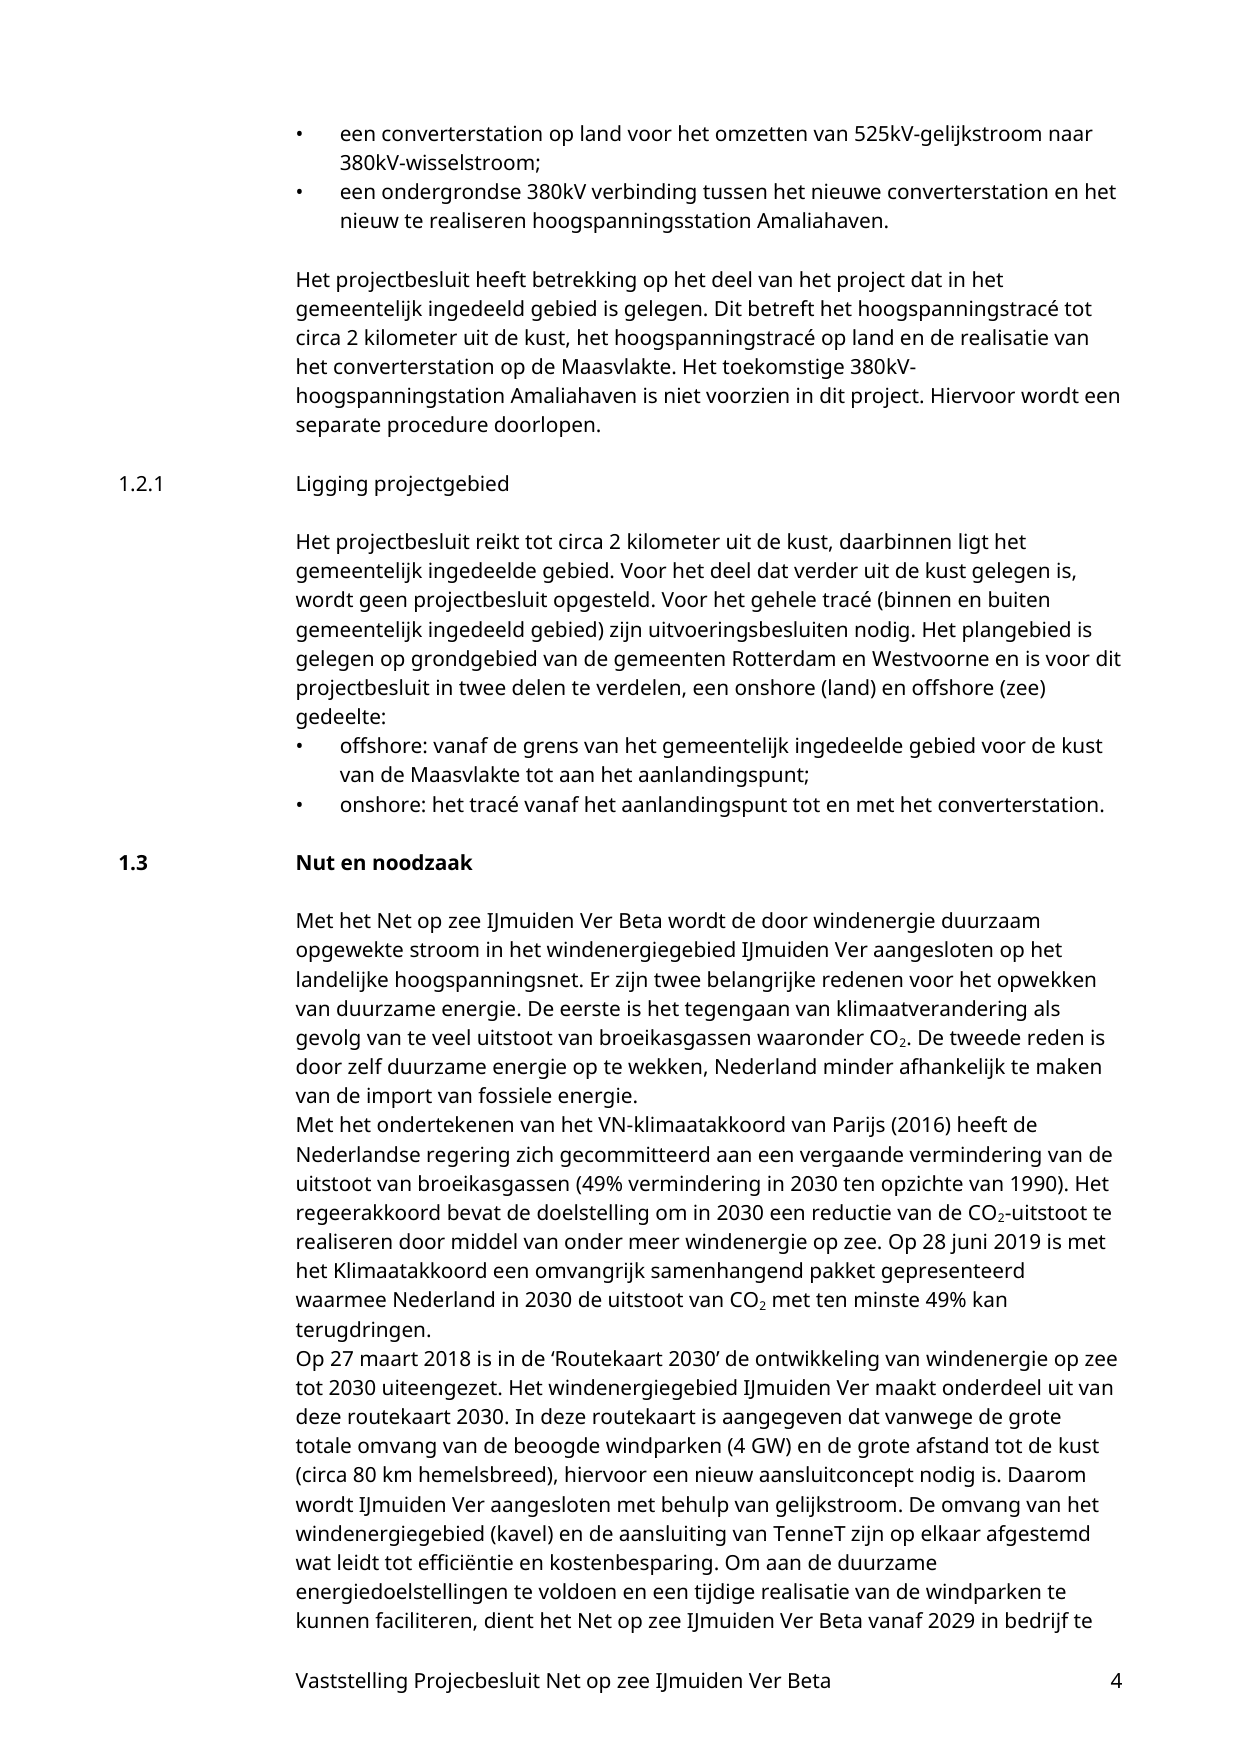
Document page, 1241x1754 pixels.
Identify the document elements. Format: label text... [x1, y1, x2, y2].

text Het projectbesluit heeft betrekking op het deel van het project dat in het gemeentelijk ingedeeld gebied is gelegen. Dit betreft het hoogspanningstracé tot circa 2 kilometer uit de kust, het hoogspanningstracé op land en de realisatie van het converterstation op de Maasvlakte. Het toekomstige 380kV-hoogspanningstation Amaliahaven is niet voorzien in dit project. Hiervoor wordt een separate procedure doorlopen. [295, 264, 1122, 439]
text Het projectbesluit reikt tot circa 2 kilometer uit de kust, daarbinnen ligt het gemeentelijk ingedeelde gebied. Voor het deel dat verder uit de kust gelegen is, wordt geen projectbesluit opgesteld. Voor het gehele tracé (binnen en buiten gemeentelijk ingedeeld gebied) zijn uitvoeringsbesluiten nodig. Het plangebied is gelegen op grondgebied van de gemeenten Rotterdam en Westvoorne en is voor dit projectbesluit in twee delen te verdelen, een onshore (land) en offshore (zee) gedeelte: [295, 526, 1122, 731]
text • onshore: het tracé vanaf het aanlandingspunt tot en met het converterstation. [295, 789, 1122, 818]
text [295, 1343, 1122, 1635]
text • een converterstation op land voor het omzetten van 525kV-gelijkstroom naar 380kV-wisselstroom; [295, 118, 1122, 176]
text Met het Net op zee IJmuiden Ver Beta wordt de door windenergie duurzaam opgewekte stroom in het windenergiegebied IJmuiden Ver aangesloten op het landelijke hoogspanningsnet. Er zijn twee belangrijke redenen voor het opwekken van duurzame energie. De eerste is het tegengaan van klimaatverandering als gevolg van te veel uitstoot van broeikasgassen waaronder CO2. De tweede reden is door zelf duurzame energie op te wekken, Nederland minder afhankelijk te maken van de import van fossiele energie. [295, 906, 1122, 1110]
text • offshore: vanaf de grens van het gemeentelijk ingedeelde gebied voor de kust van de Maasvlakte tot aan het aanlandingspunt; [295, 731, 1122, 789]
text • een ondergrondse 380kV verbinding tussen het nieuwe converterstation en het nieuw te realiseren hoogspanningsstation Amaliahaven. [295, 176, 1122, 235]
text 1.3 Nut en noodzaak [118, 847, 1122, 876]
text Met het ondertekenen van het VN-klimaatakkoord van Parijs (2016) heeft de Nederlandse regering zich gecommitteerd aan een vergaande vermindering van de uitstoot van broeikasgassen (49% vermindering in 2030 ten opzichte van 1990). Het regeerakkoord bevat de doelstelling om in 2030 een reductie van de CO2-uitstoot te realiseren door middel van onder meer windenergie op zee. Op 28 juni 2019 is met het Klimaatakkoord een omvangrijk samenhangend pakket gepresenteerd waarmee Nederland in 2030 de uitstoot van CO2 met ten minste 49% kan terugdringen. [295, 1110, 1122, 1343]
text 1.2.1 Ligging projectgebied [118, 468, 1122, 497]
